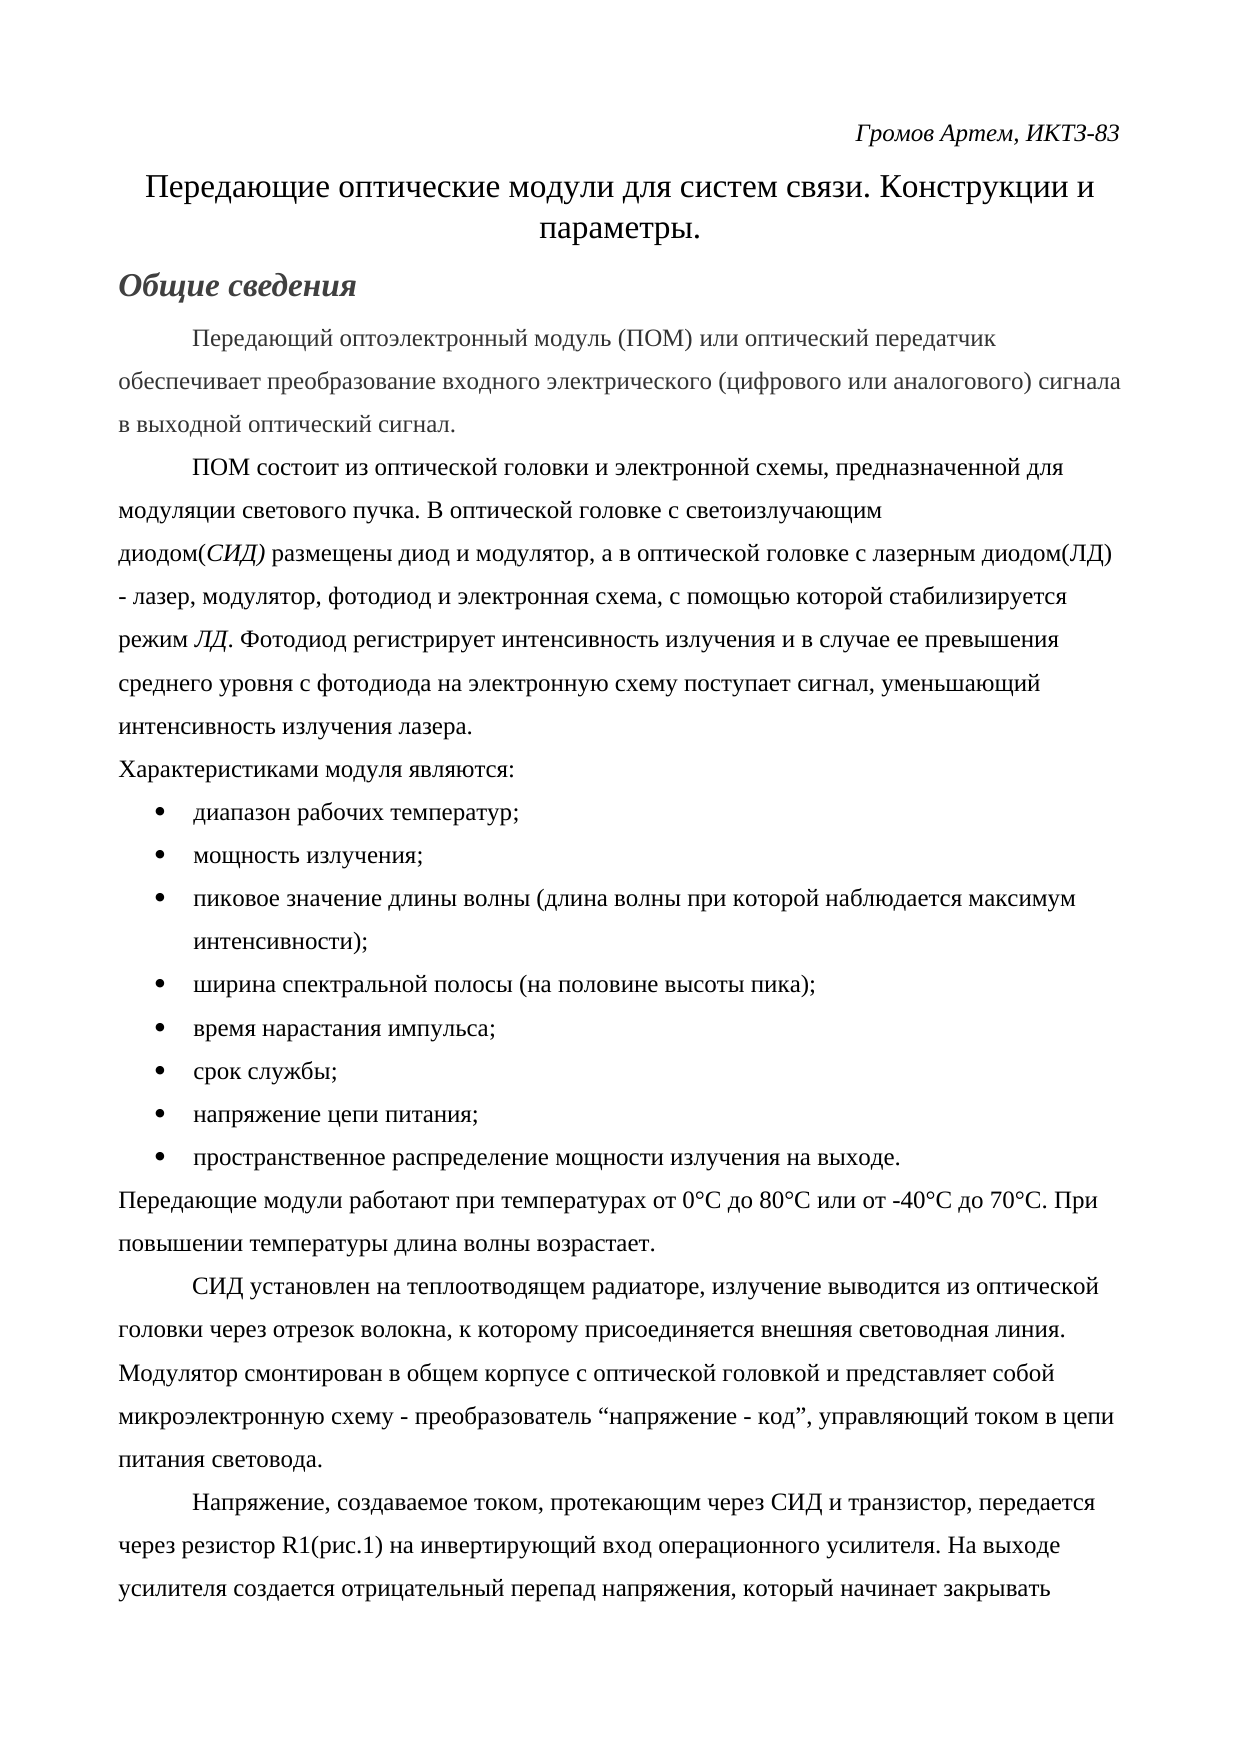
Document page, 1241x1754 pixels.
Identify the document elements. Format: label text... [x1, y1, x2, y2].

text СИД установлен на теплоотводящем радиаторе, излучение выводится из оптической головки через отрезок волокна, к которому присоединяется внешняя световодная линия. Модулятор смонтирован в общем корпусе с оптической головкой и представляет собой микроэлектронную схему - преобразователь “напряжение - код”, управляющий током в цепи питания световода. [118, 1271, 1122, 1473]
list пиковое значение длины волны (длина волны при которой наблюдается максимум интенсивности); [156, 883, 1122, 955]
list время нарастания импульса; [156, 1013, 1122, 1041]
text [118, 1487, 1122, 1602]
list мощность излучения; [156, 840, 1122, 869]
list диапазон рабочих температур; [156, 797, 1122, 826]
list срок службы; [156, 1056, 1122, 1084]
list напряжение цепи питания; [156, 1099, 1122, 1128]
list ширина спектральной полосы (на половине высоты пика); [156, 969, 1122, 998]
text ПОМ состоит из оптической головки и электронной схемы, предназначенной для модуляции светового пучка. В оптической головке с светоизлучающим диодом(СИД) размещены диод и модулятор, а в оптической головке с лазерным диодом(ЛД) - лазер, модулятор, фотодиод и электронная схема, с помощью которой стабилизируется режим ЛД. Фотодиод регистрирует интенсивность излучения и в случае ее превышения среднего уровня с фотодиода на электронную схему поступает сигнал, уменьшающий интенсивность излучения лазера. [118, 452, 1122, 739]
list пространственное распределение мощности излучения на выходе. [156, 1142, 1122, 1171]
text Передающие оптические модули для систем связи. Конструкции и параметры. [118, 166, 1122, 246]
text Передающий оптоэлектронный модуль (ПОМ) или оптический передатчик обеспечивает преобразование входного электрического (цифрового или аналогового) сигнала в выходной оптический сигнал. [118, 323, 1122, 438]
text Передающие модули работают при температурах от 0°С до 80°С или от -40°С до 70°С. При повышении температуры длина волны возрастает. [118, 1185, 1122, 1257]
text Громов Артем, ИКТЗ-83 [118, 118, 1122, 147]
text Характеристиками модуля являются: [118, 754, 1122, 783]
subtitle Общие сведения [118, 265, 1122, 303]
